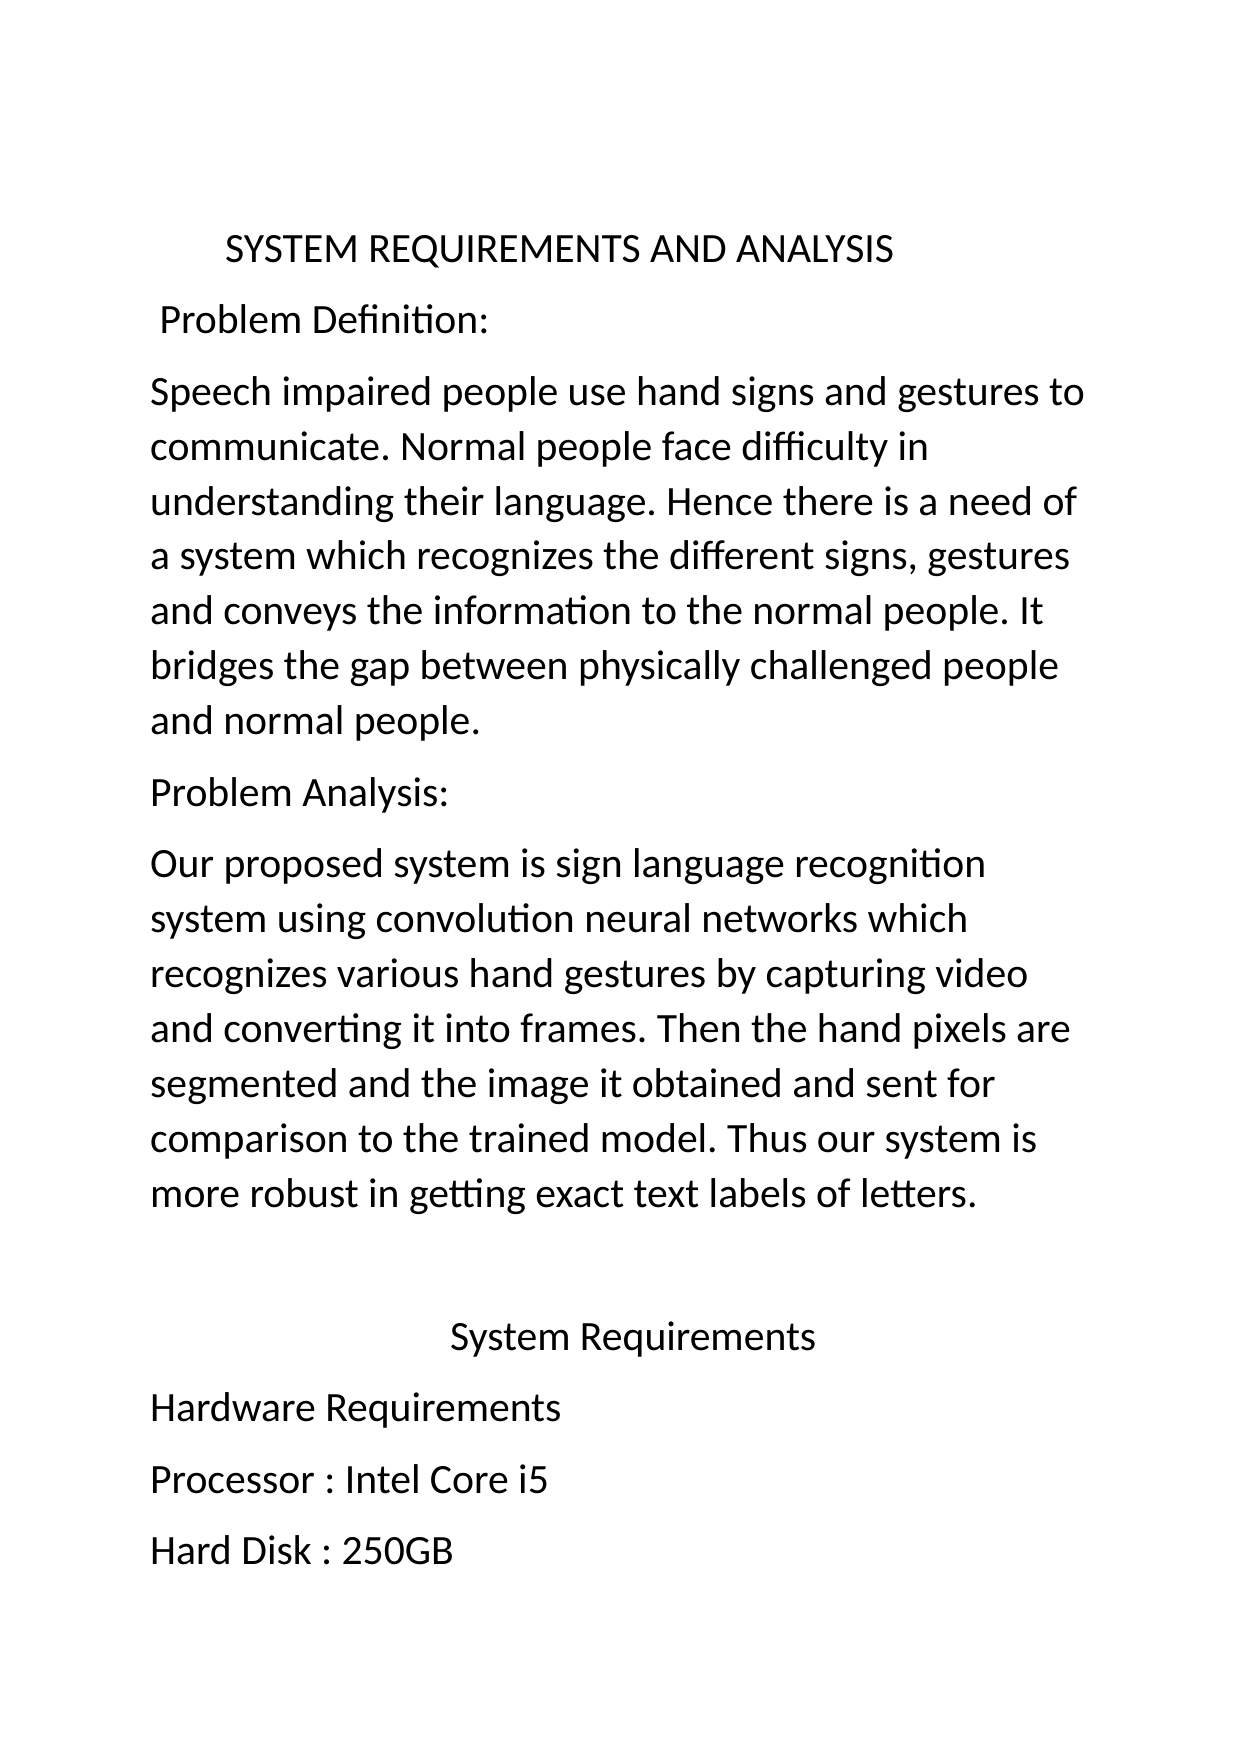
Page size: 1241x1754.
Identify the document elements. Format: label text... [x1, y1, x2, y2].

text Hardware Requirements [150, 1381, 1090, 1432]
text Our proposed system is sign language recognition system using convolution neural networks which recognizes various hand gestures by capturing video and converting it into frames. Then the hand pixels are segmented and the image it obtained and sent for comparison to the trained model. Thus our system is more robust in getting exact text labels of letters. [150, 837, 1090, 1217]
text Hard Disk : 250GB [150, 1524, 1090, 1575]
text System Requirements [375, 1310, 1090, 1361]
text SYSTEM REQUIREMENTS AND ANALYSIS [150, 222, 1090, 272]
text Speech impaired people use hand signs and gestures to communicate. Normal people face difficulty in understanding their language. Hence there is a need of a system which recognizes the different signs, gestures and conveys the information to the normal people. It bridges the gap between physically challenged people and normal people. [150, 365, 1090, 745]
text Problem Analysis: [150, 766, 1090, 816]
text Problem Definition: [150, 293, 1090, 344]
text Processor : Intel Core i5 [150, 1453, 1090, 1504]
